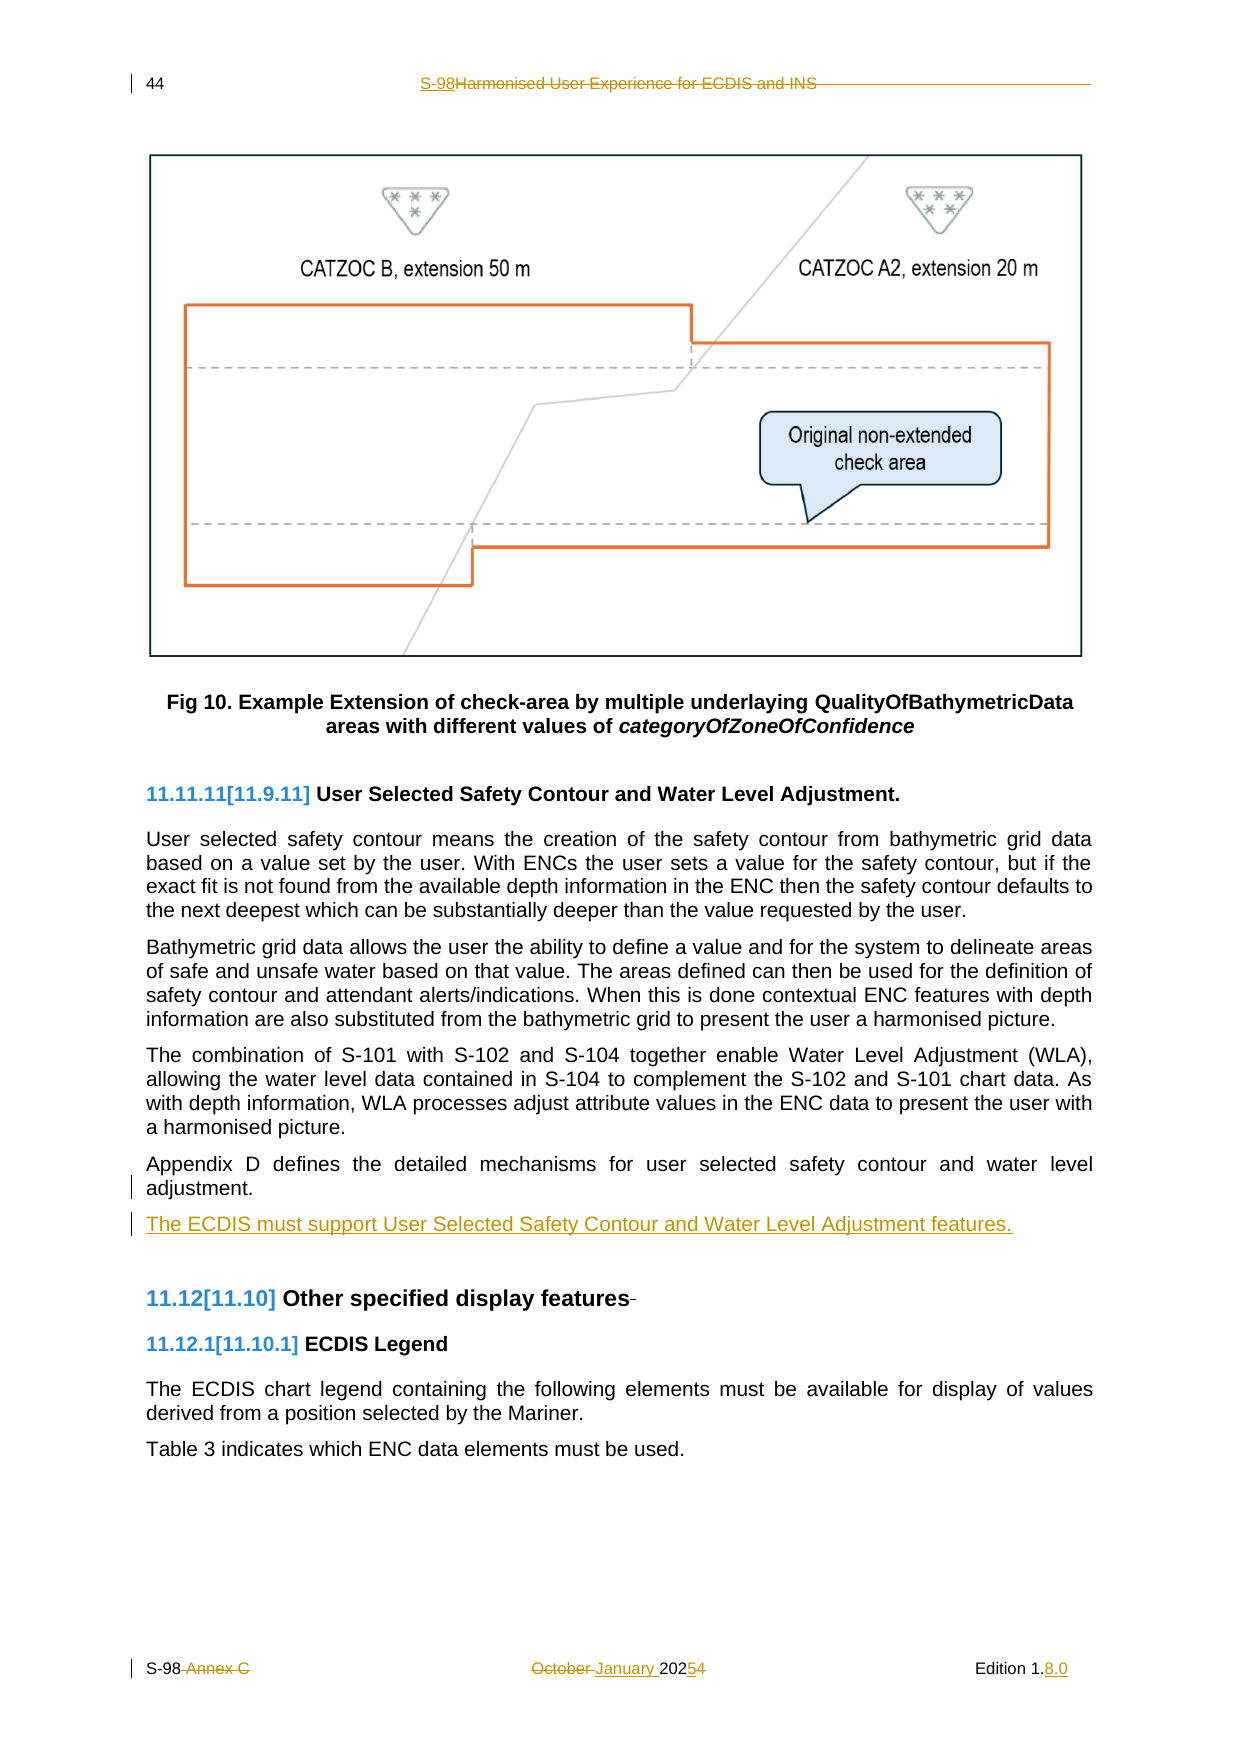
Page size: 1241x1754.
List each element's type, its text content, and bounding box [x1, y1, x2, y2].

subtitle User Selected Safety Contour and Water Level Adjustment. [146, 782, 1094, 806]
text Bathymetric grid data allows the user the ability to define a value and for the system to delineate areas of safe and unsafe water based on that value. The areas defined can then be used for the definition of safety contour and attendant alerts/indications. When this is done contextual ENC features with depth information are also substituted from the bathymetric grid to present the user a harmonised picture. [146, 935, 1094, 1031]
subtitle Other specified display features [146, 1285, 1094, 1311]
text User selected safety contour means the creation of the safety contour from bathymetric grid data based on a value set by the user. With ENCs the user sets a value for the safety contour, but if the exact fit is not found from the available depth information in the ENC then the safety contour defaults to the next deepest which can be substantially deeper than the value requested by the user. [146, 826, 1094, 922]
text Appendix D defines the detailed mechanisms for user selected safety contour and water level adjustment. [146, 1151, 1094, 1199]
picture [145, 150, 1085, 664]
text The ECDIS chart legend containing the following elements must be available for display of values derived from a position selected by the Mariner. [146, 1377, 1094, 1424]
text Table 3 indicates which ENC data elements must be used. [146, 1437, 1094, 1461]
text The combination of S-101 with S-102 and S-104 together enable Water Level Adjustment (WLA), allowing the water level data contained in S-104 to complement the S-102 and S-101 chart data. As with depth information, WLA processes adjust attribute values in the ENC data to present the user with a harmonised picture. [146, 1043, 1094, 1139]
subtitle ECDIS Legend [146, 1332, 1094, 1356]
text Fig 10. Example Extension of check-area by multiple underlaying QualityOfBathymetricData areas with different values of categoryOfZoneOfConfidence [146, 690, 1094, 738]
